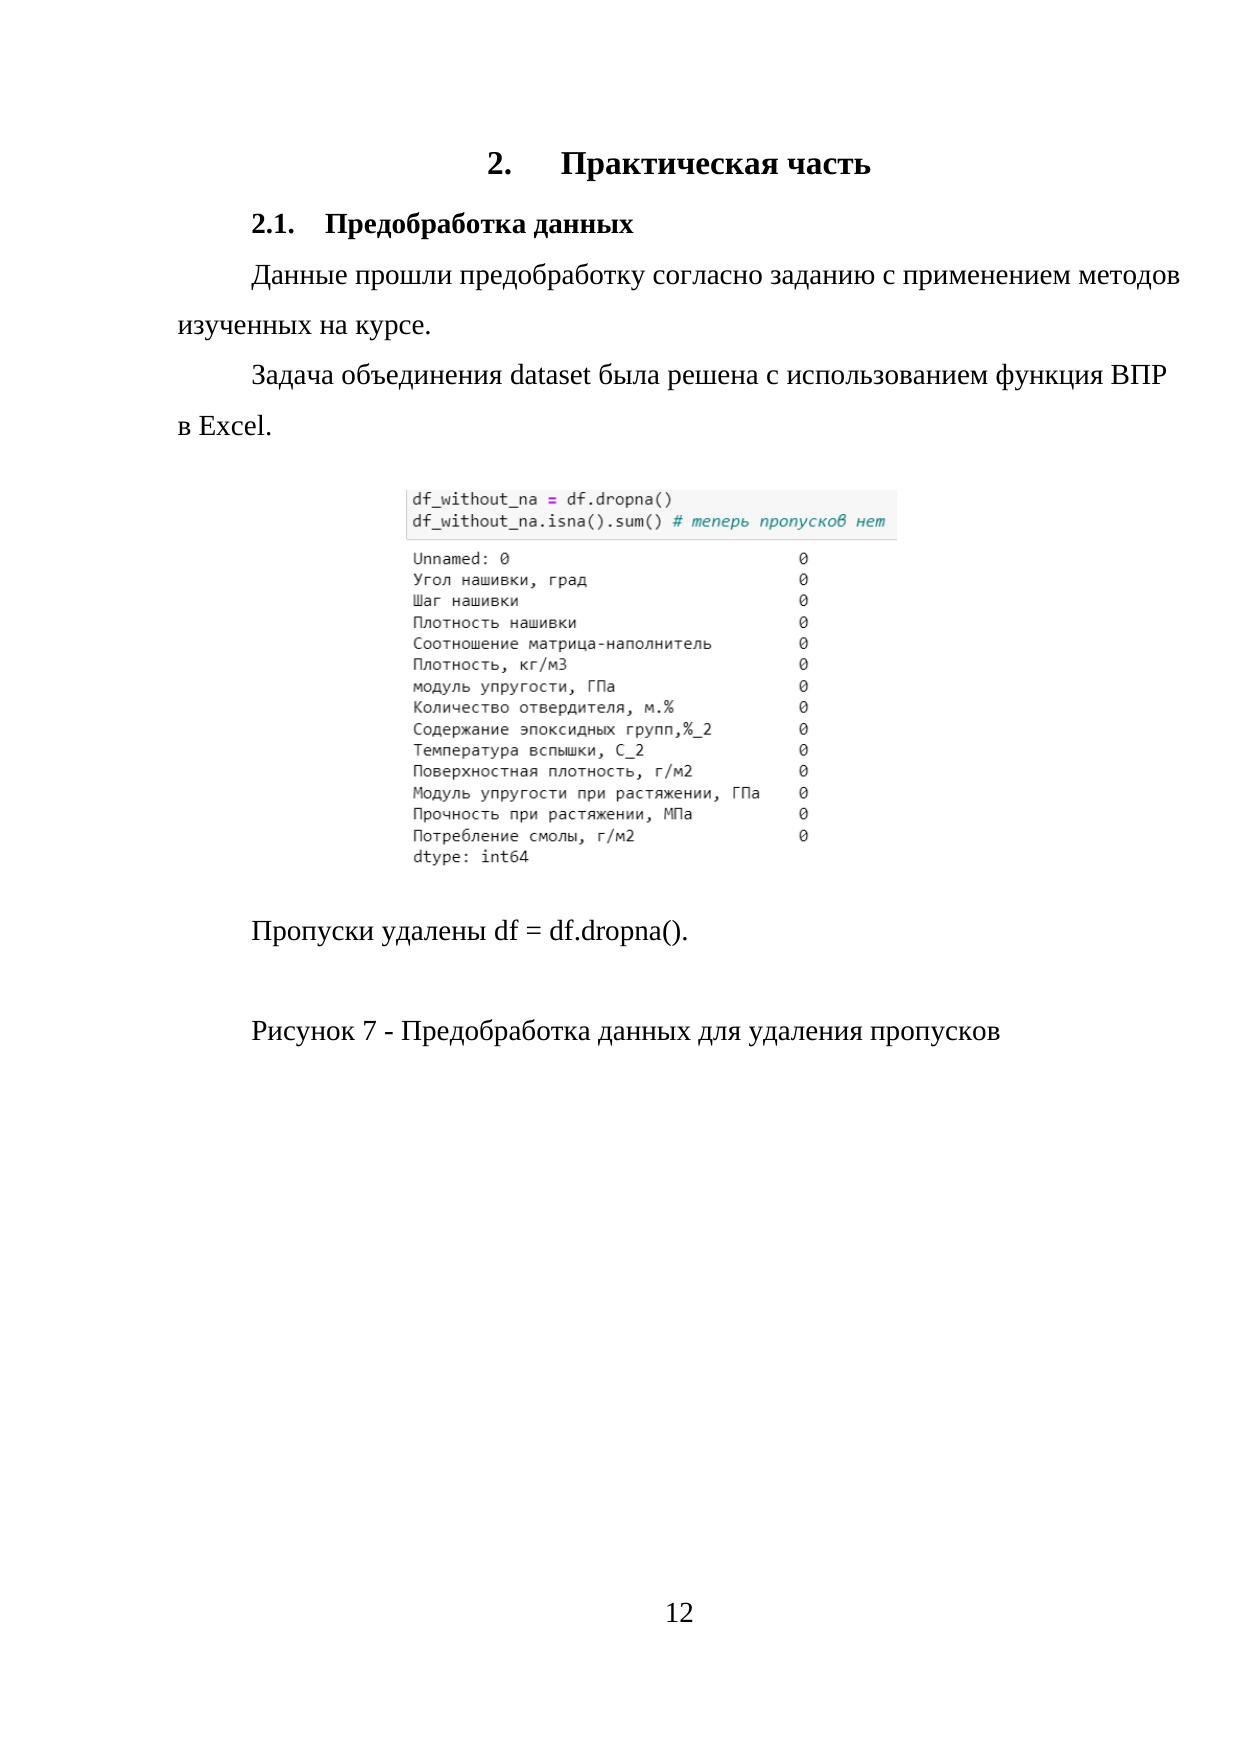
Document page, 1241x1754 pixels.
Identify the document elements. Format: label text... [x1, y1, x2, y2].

text Задача объединения dataset была решена с использованием функция ВПР в Excel. [177, 357, 1181, 441]
subtitle 2.1. Предобработка данных [177, 206, 1181, 240]
picture [405, 490, 898, 880]
subtitle 2. Практическая часть [177, 143, 1181, 181]
text Рисунок 7 - Предобработка данных для удаления пропусков [177, 1013, 1181, 1047]
text Данные прошли предобработку согласно заданию с применением методов изученных на курсе. [177, 257, 1181, 341]
